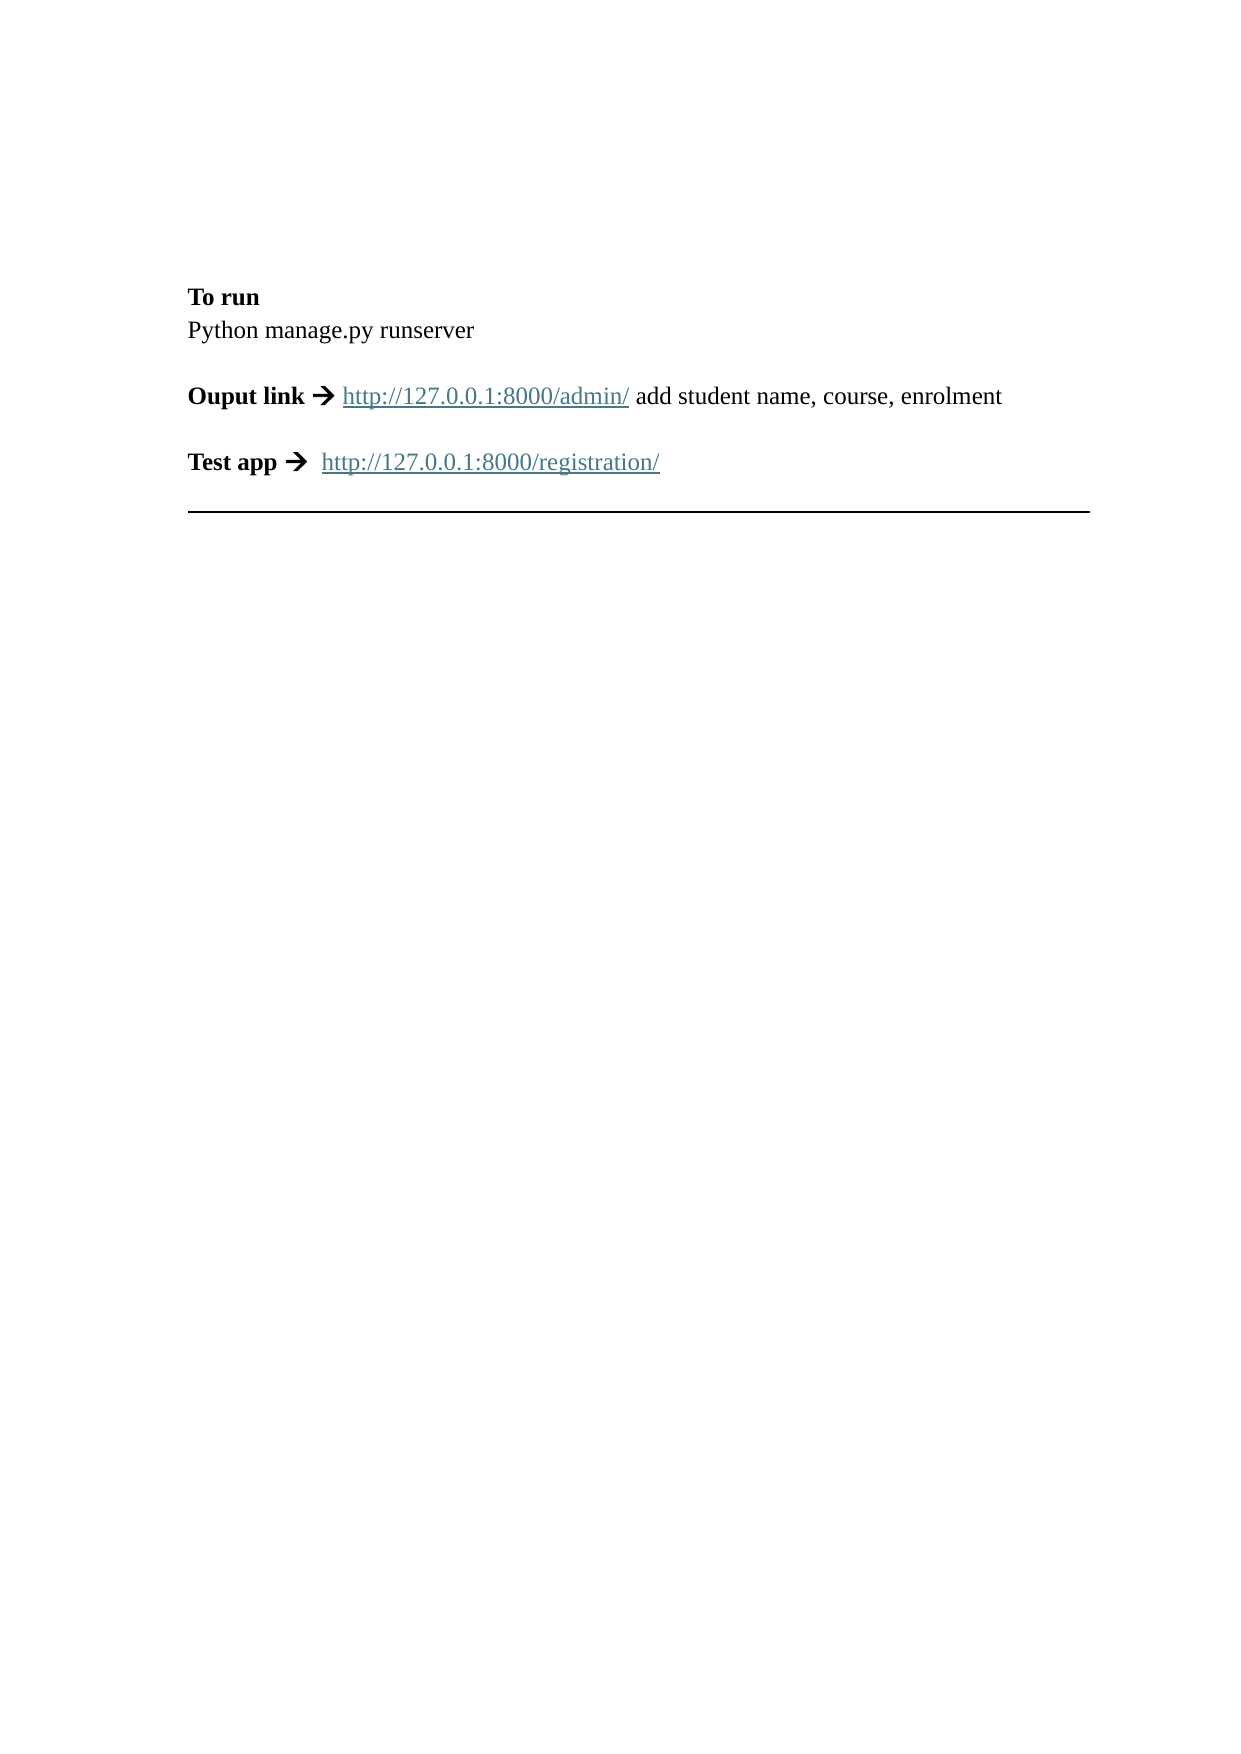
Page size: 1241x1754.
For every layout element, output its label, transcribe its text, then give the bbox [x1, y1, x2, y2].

text Test app http://127.0.0.1:8000/registration/ [187, 447, 1090, 476]
text To run [187, 282, 1090, 311]
text Python manage.py runserver [187, 315, 1090, 344]
text Ouput link http://127.0.0.1:8000/admin/ add student name, course, enrolment [187, 381, 1090, 410]
